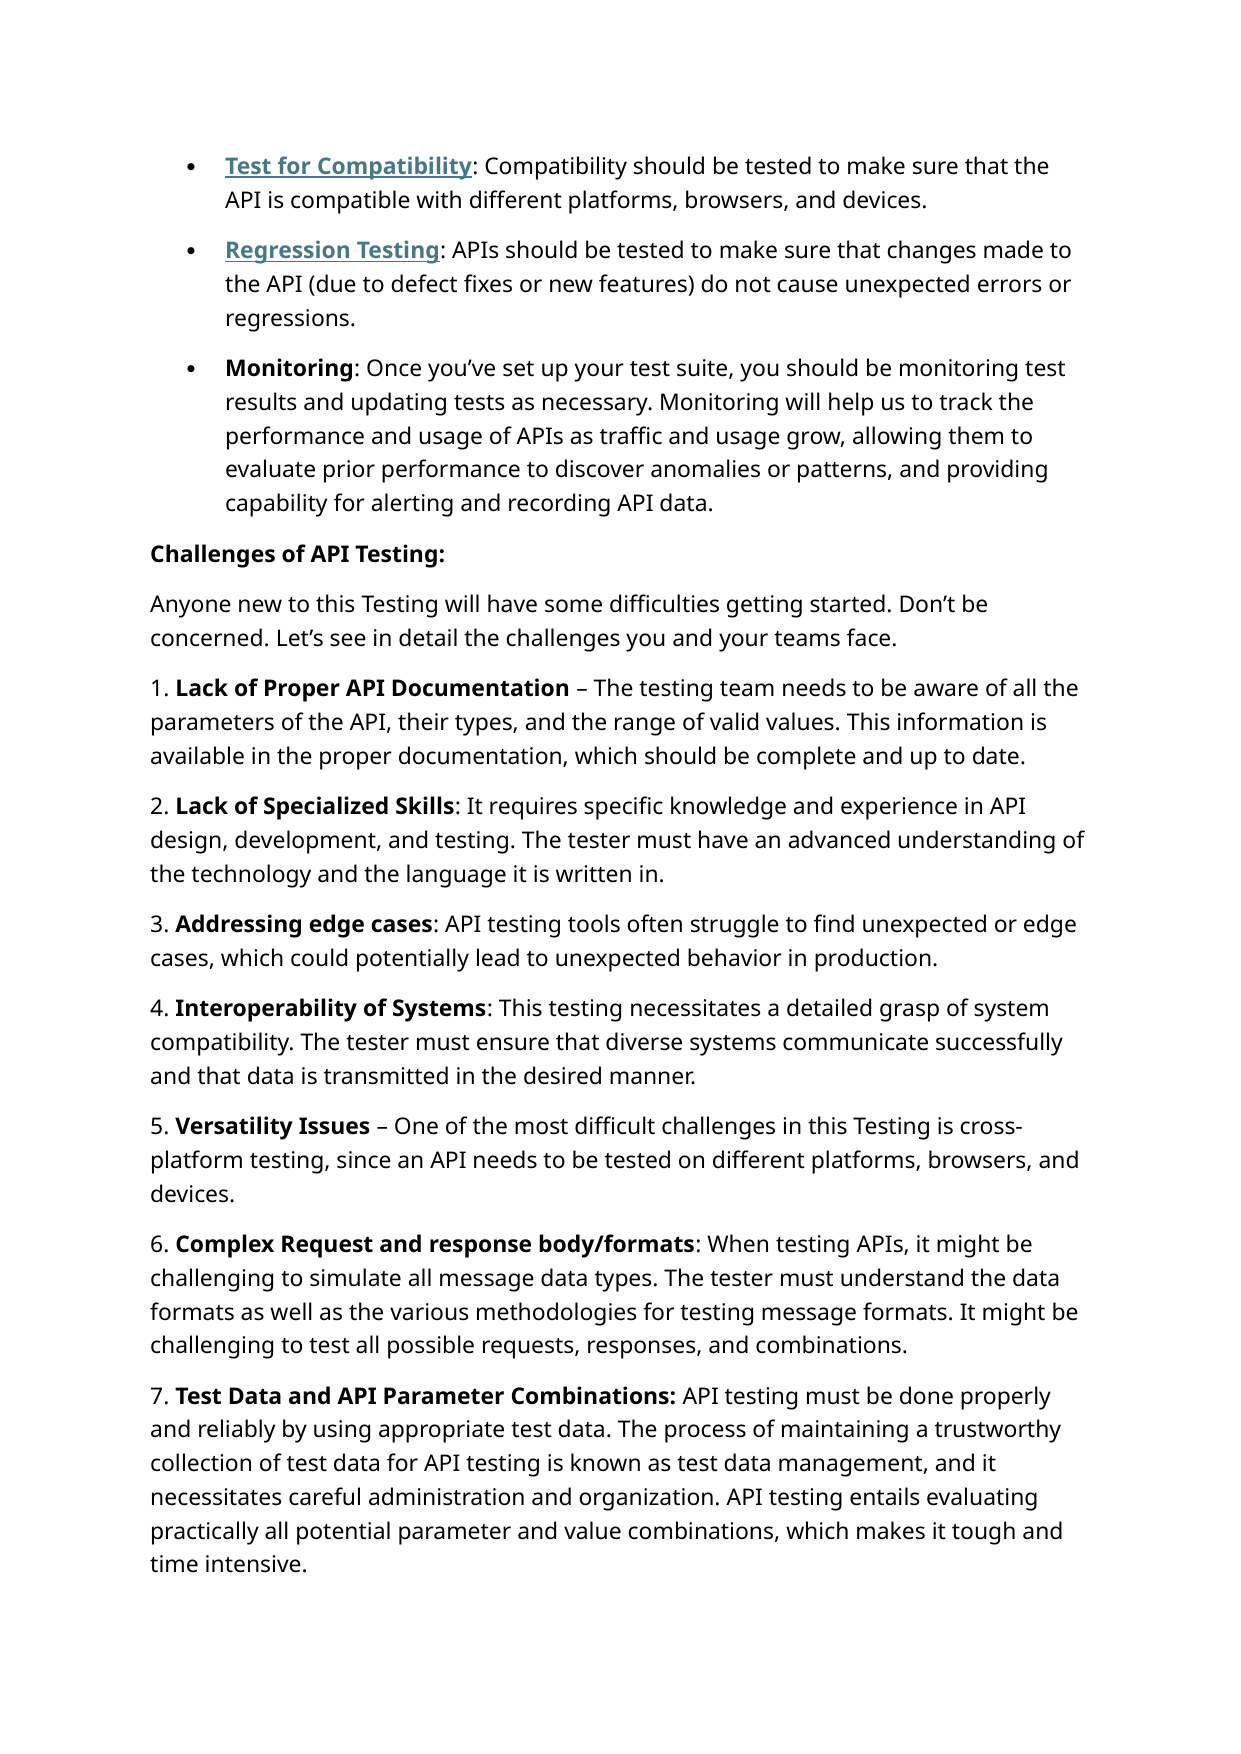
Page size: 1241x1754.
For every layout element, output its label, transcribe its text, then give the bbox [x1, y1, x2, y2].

text Anyone new to this Testing will have some difficulties getting started. Don’t be concerned. Let’s see in detail the challenges you and your teams face. [150, 588, 1090, 653]
list Monitoring: Once you’ve set up your test suite, you should be monitoring test results and updating tests as necessary. Monitoring will help us to track the performance and usage of APIs as traffic and usage grow, allowing them to evaluate prior performance to discover anomalies or patterns, and providing capability for alerting and recording API data. [187, 352, 1090, 518]
list Regression Testing: APIs should be tested to make sure that changes made to the API (due to defect fixes or new features) do not cause unexpected errors or regressions. [187, 234, 1090, 333]
text 6. Complex Request and response body/formats: When testing APIs, it might be challenging to simulate all message data types. The tester must understand the data formats as well as the various methodologies for testing message formats. It might be challenging to test all possible requests, responses, and combinations. [150, 1228, 1090, 1360]
text 5. Versatility Issues – One of the most difficult challenges in this Testing is cross-platform testing, since an API needs to be tested on different platforms, browsers, and devices. [150, 1110, 1090, 1209]
text 1. Lack of Proper API Documentation – The testing team needs to be aware of all the parameters of the API, their types, and the range of valid values. This information is available in the proper documentation, which should be complete and up to date. [150, 672, 1090, 771]
text 4. Interoperability of Systems: This testing necessitates a detailed grasp of system compatibility. The tester must ensure that diverse systems communicate successfully and that data is transmitted in the desired manner. [150, 992, 1090, 1091]
text Challenges of API Testing: [150, 537, 1090, 569]
text 3. Addressing edge cases: API testing tools often struggle to find unexpected or edge cases, which could potentially lead to unexpected behavior in production. [150, 908, 1090, 973]
list Test for Compatibility: Compatibility should be tested to make sure that the API is compatible with different platforms, browsers, and devices. [187, 150, 1090, 215]
text 7. Test Data and API Parameter Combinations: API testing must be done properly and reliably by using appropriate test data. The process of maintaining a trustworthy collection of test data for API testing is known as test data management, and it necessitates careful administration and organization. API testing entails evaluating practically all potential parameter and value combinations, which makes it tough and time intensive. [150, 1379, 1090, 1579]
text 2. Lack of Specialized Skills: It requires specific knowledge and experience in API design, development, and testing. The tester must have an advanced understanding of the technology and the language it is written in. [150, 790, 1090, 889]
